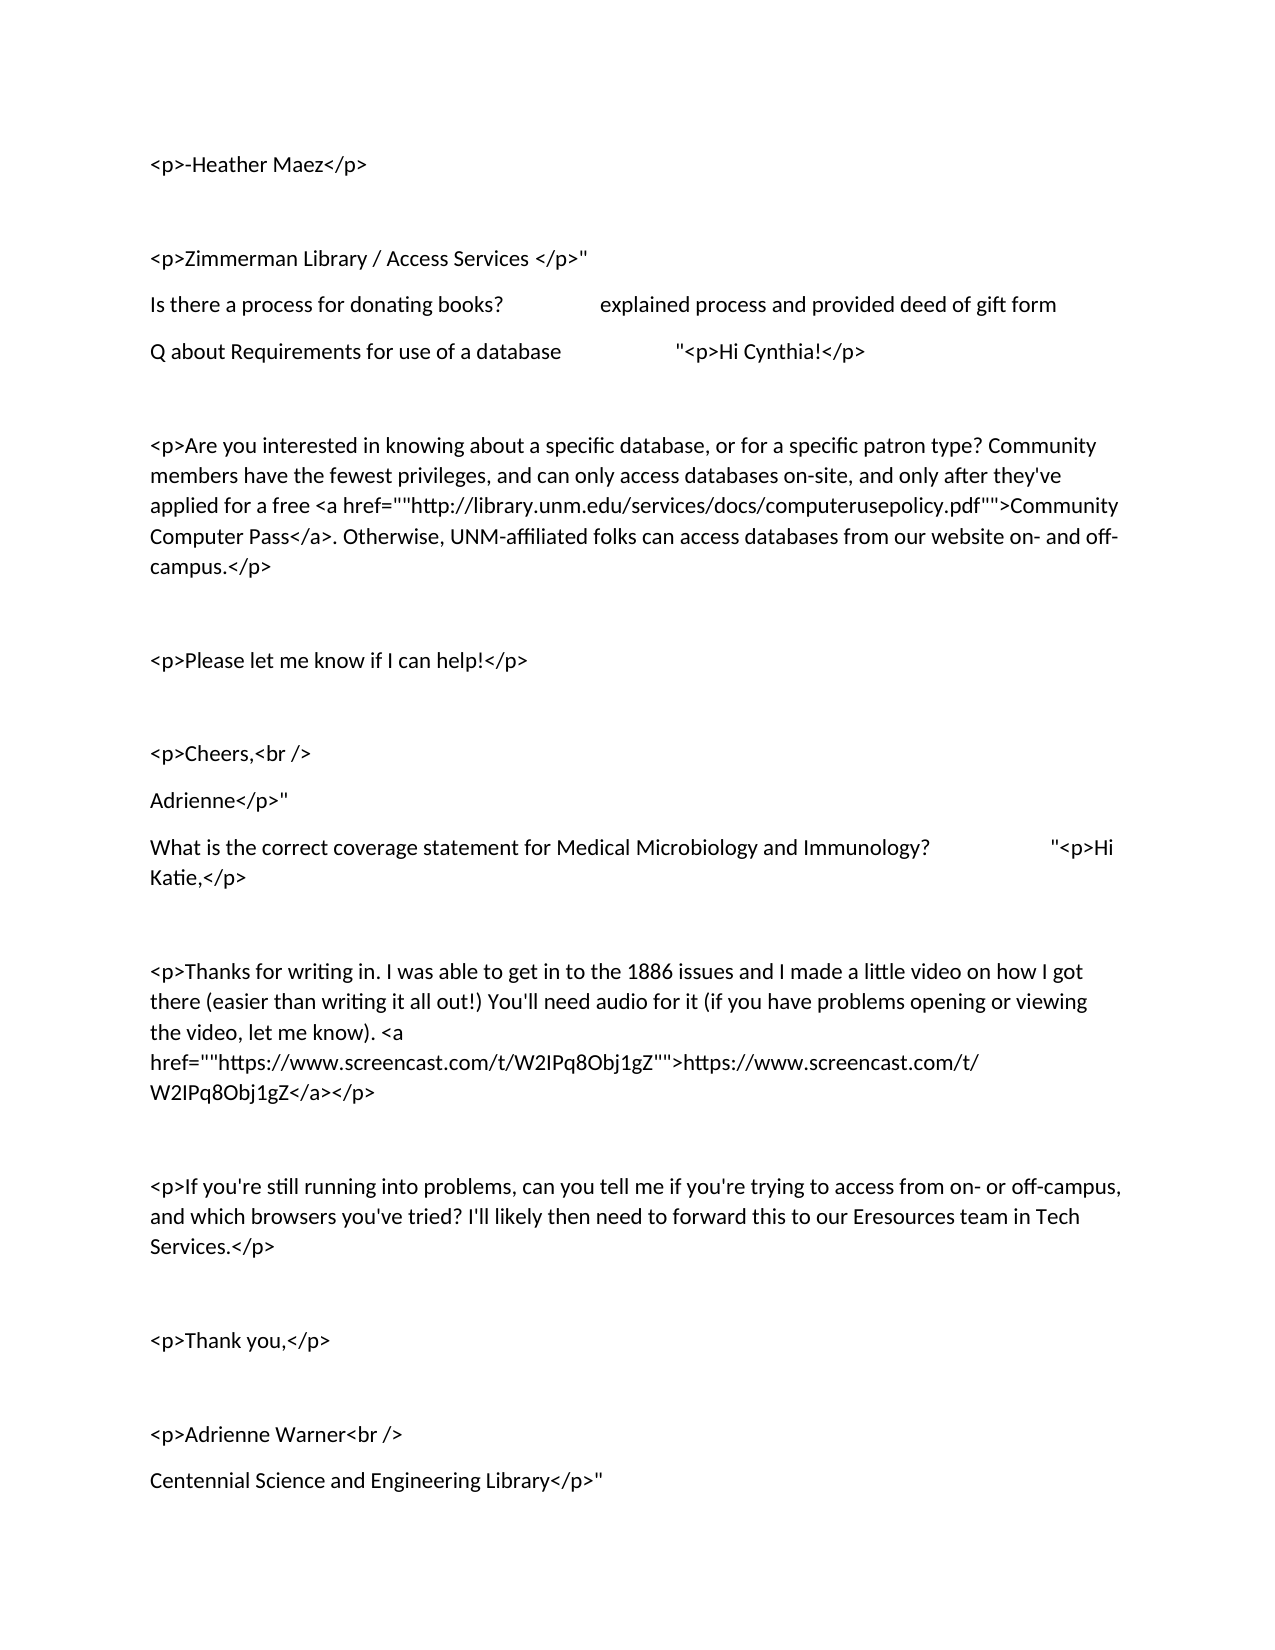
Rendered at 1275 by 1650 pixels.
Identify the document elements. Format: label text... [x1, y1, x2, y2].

text <p>-Heather Maez</p> [150, 150, 1125, 178]
text <p>Thank you,</p> [150, 1326, 1125, 1354]
text <p>Are you interested in knowing about a specific database, or for a specific patron type? Community members have the fewest privileges, and can only access databases on-site, and only after they've applied for a free <a href=""http://library.unm.edu/services/docs/computerusepolicy.pdf"">Community Computer Pass</a>. Otherwise, UNM-affiliated folks can access databases from our website on- and off-campus.</p> [150, 431, 1125, 580]
text Centennial Science and Engineering Library</p>" [150, 1467, 1125, 1495]
text Q about Requirements for use of a database "<p>Hi Cynthia!</p> [150, 337, 1125, 366]
text What is the correct coverage statement for Medical Microbiology and Immunology? "<p>Hi Katie,</p> [150, 833, 1125, 892]
text <p>Please let me know if I can help!</p> [150, 646, 1125, 674]
text <p>Adrienne Warner<br /> [150, 1420, 1125, 1448]
text <p>Thanks for writing in. I was able to get in to the 1886 issues and I made a little video on how I got there (easier than writing it all out!) You'll need audio for it (if you have problems opening or viewing the video, let me know). <a href=""https://www.screencast.com/t/W2IPq8Obj1gZ"">https://www.screencast.com/t/W2IPq8Obj1gZ</a></p> [150, 957, 1125, 1106]
text <p>Cheers,<br /> [150, 739, 1125, 768]
text <p>If you're still running into problems, can you tell me if you're trying to access from on- or off-campus, and which browsers you've tried? I'll likely then need to forward this to our Eresources team in Tech Services.</p> [150, 1172, 1125, 1260]
text Is there a process for donating books? explained process and provided deed of gift form [150, 291, 1125, 319]
text Adrienne</p>" [150, 786, 1125, 814]
text <p>Zimmerman Library / Access Services </p>" [150, 244, 1125, 272]
